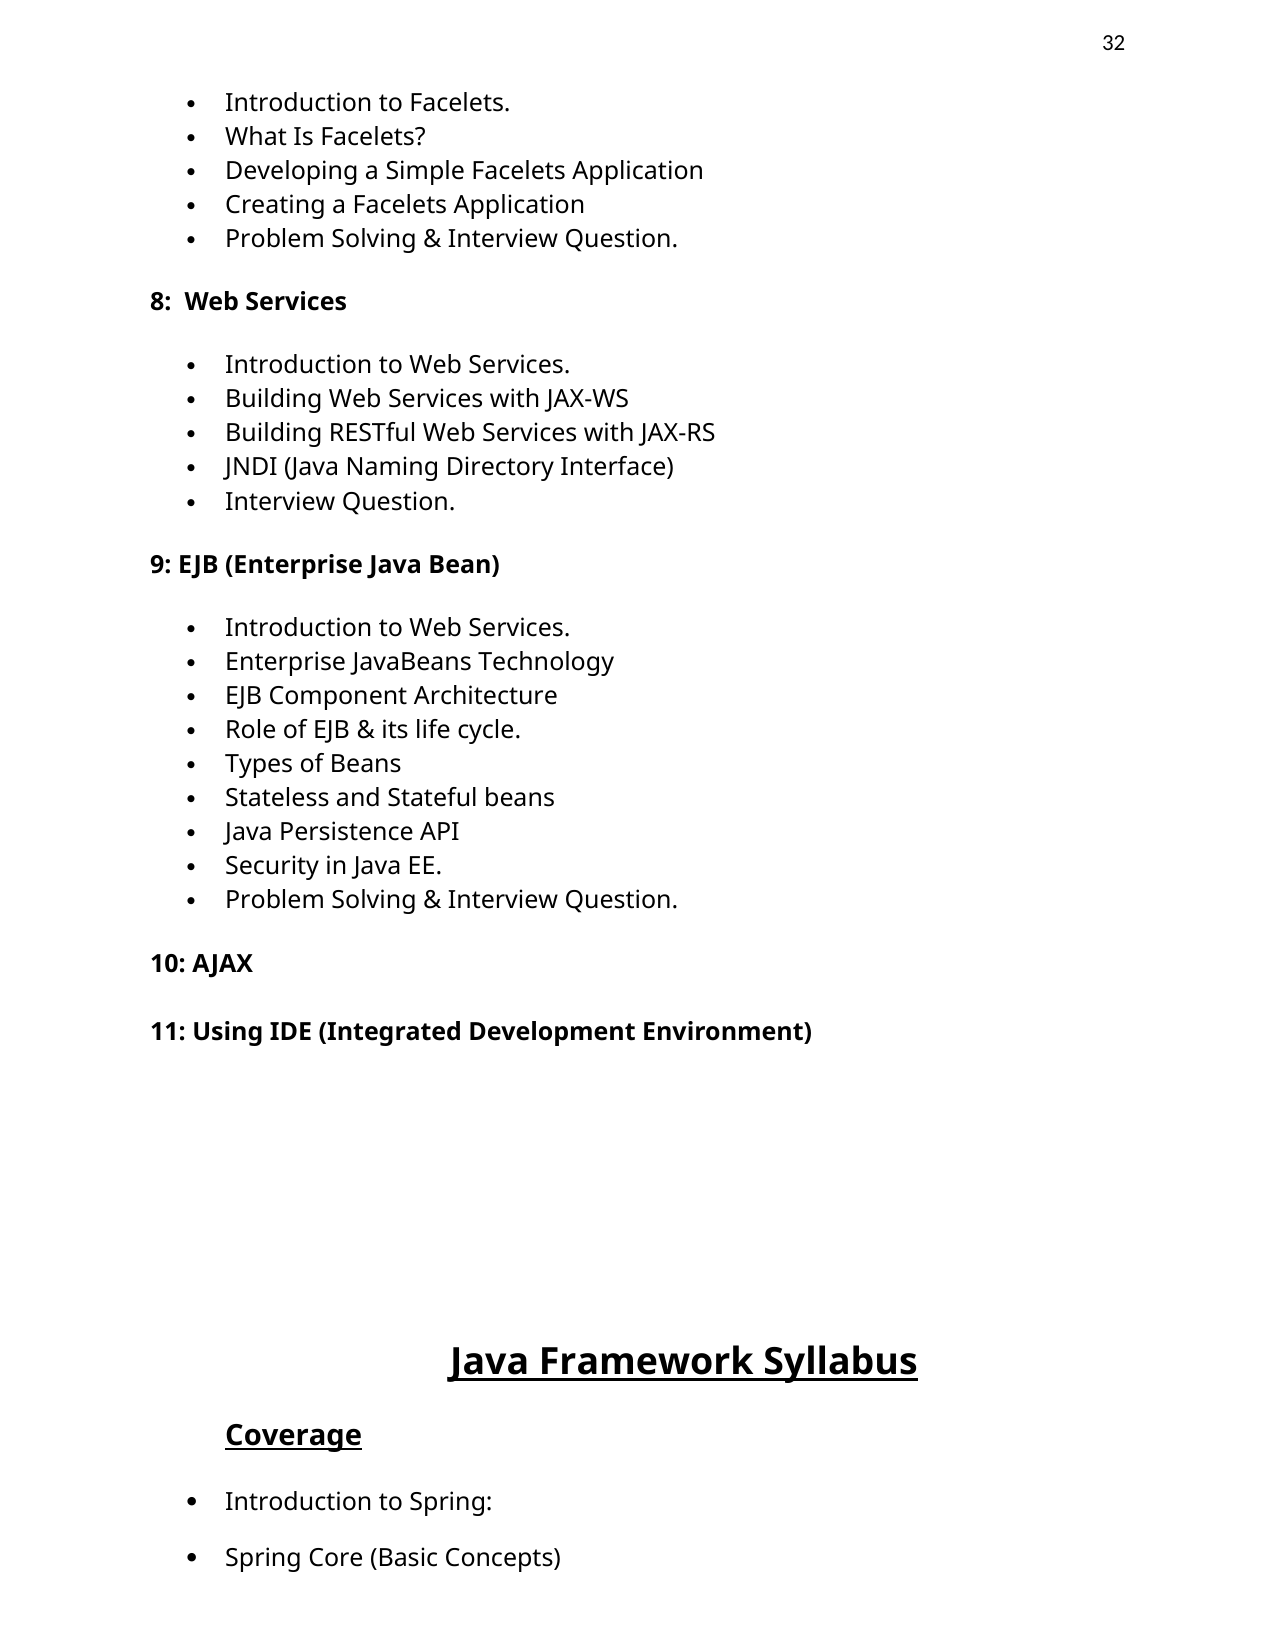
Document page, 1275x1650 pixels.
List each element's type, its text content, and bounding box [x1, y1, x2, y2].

list Stateless and Stateful beans [187, 780, 1125, 814]
list Problem Solving & Interview Question. [187, 882, 1125, 916]
text 10: AJAX [150, 945, 1125, 979]
list Interview Question. [187, 483, 1125, 517]
list Types of Beans [187, 746, 1125, 780]
list Developing a Simple Facelets Application [187, 152, 1125, 186]
list Coverage [225, 1414, 1125, 1454]
list Problem Solving & Interview Question. [187, 220, 1125, 254]
list Building Web Services with JAX-WS [187, 381, 1125, 415]
table_cell Spring Core (Basic Concepts) [139, 1518, 793, 1574]
list EJB Component Architecture [187, 678, 1125, 712]
table_header Introduction to Spring: [139, 1460, 793, 1517]
text Java Framework Syllabus [375, 1334, 1125, 1386]
list Building RESTful Web Services with JAX-RS [187, 415, 1125, 449]
list Introduction to Web Services. [187, 347, 1125, 381]
text 9: EJB (Enterprise Java Bean) [150, 546, 1125, 580]
text 11: Using IDE (Integrated Development Environment) [150, 1013, 1125, 1047]
list Security in Java EE. [187, 848, 1125, 882]
text 8: Web Services [150, 284, 1125, 318]
list Enterprise JavaBeans Technology [187, 644, 1125, 678]
list Role of EJB & its life cycle. [187, 712, 1125, 746]
list Java Persistence API [187, 814, 1125, 848]
list JNDI (Java Naming Directory Interface) [187, 449, 1125, 483]
list What Is Facelets? [187, 118, 1125, 152]
list Introduction to Facelets. [187, 84, 1125, 118]
list Introduction to Web Services. [187, 609, 1125, 644]
list Creating a Facelets Application [187, 186, 1125, 220]
